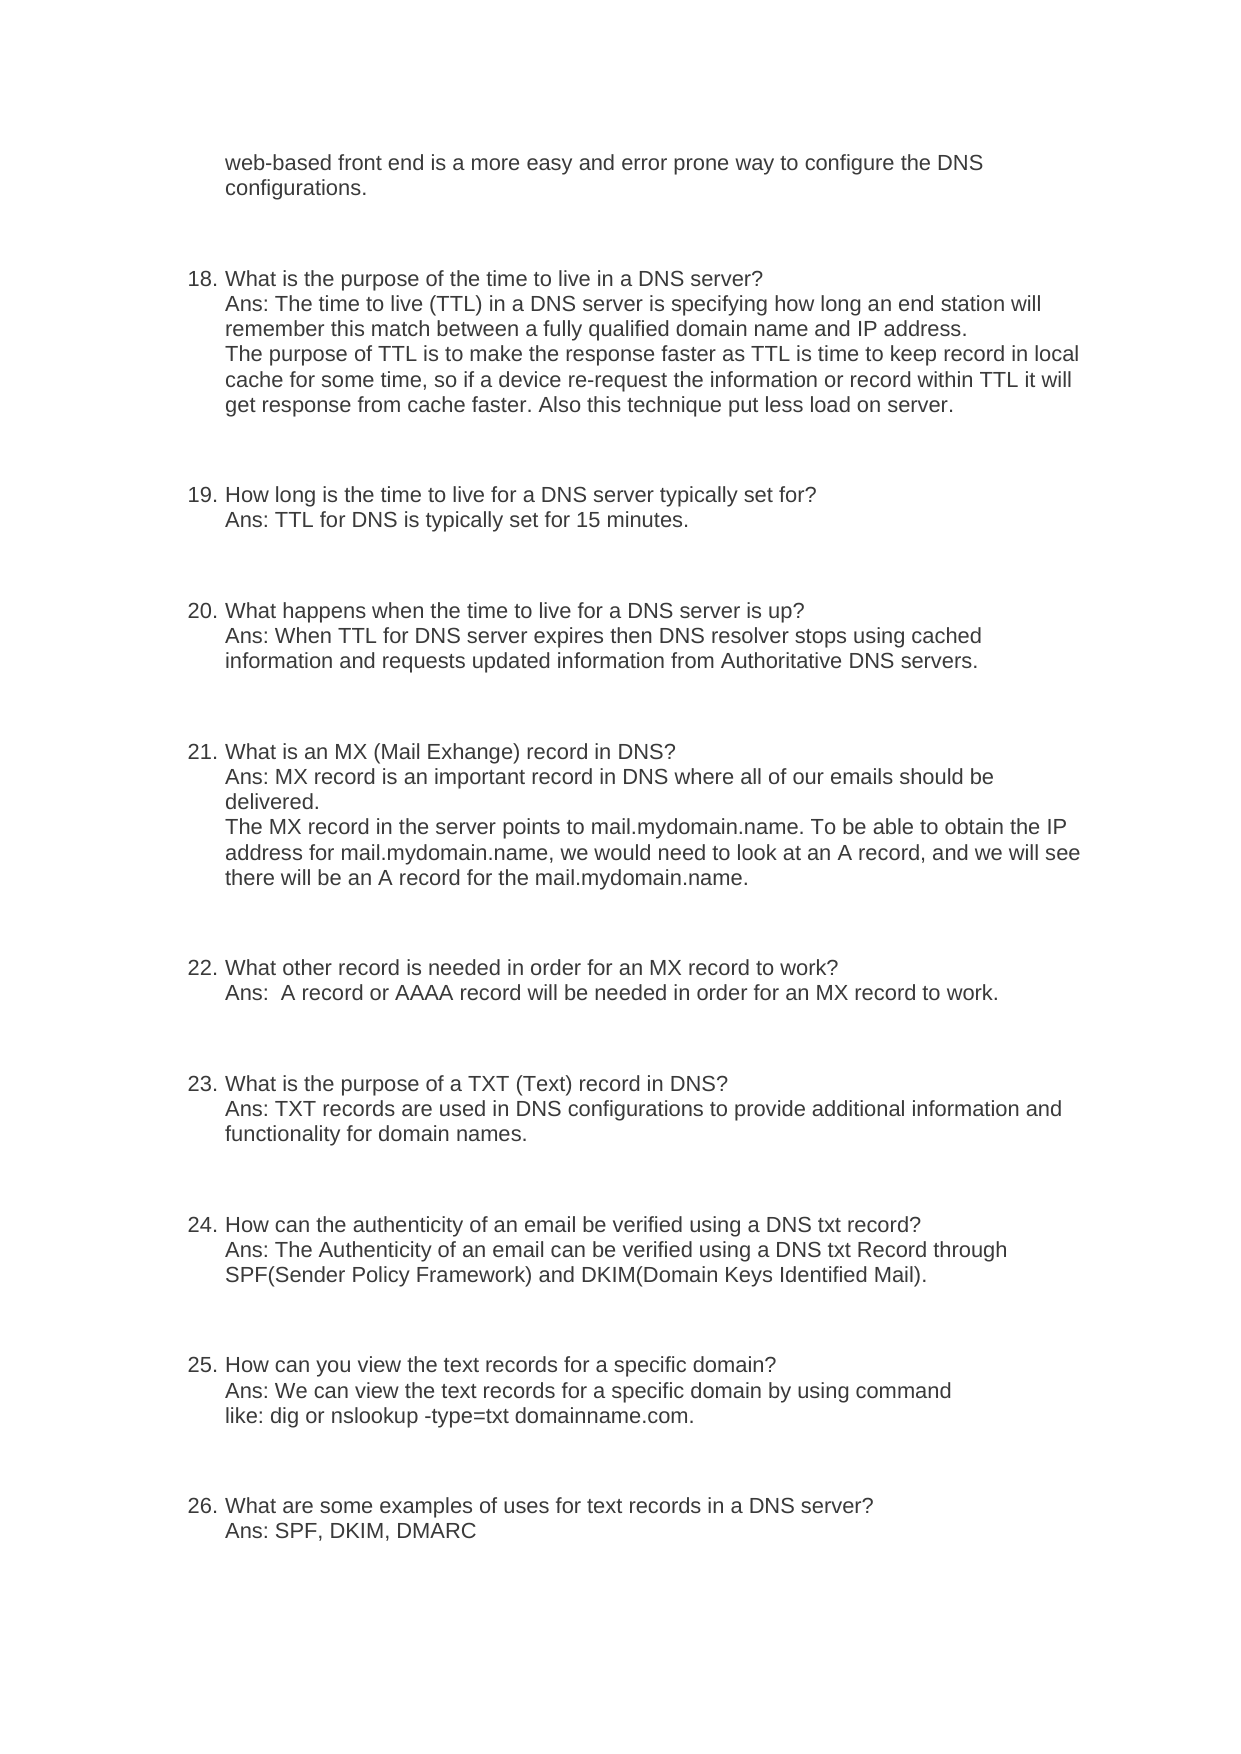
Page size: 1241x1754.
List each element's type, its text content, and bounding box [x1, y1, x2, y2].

list What are some examples of uses for text records in a DNS server? Ans: SPF, DKIM, DMARC [187, 1493, 1090, 1543]
list How can the authenticity of an email be verified using a DNS txt record? Ans: The Authenticity of an email can be verified using a DNS txt Record through SPF(Sender Policy Framework) and DKIM(Domain Keys Identified Mail). [187, 1211, 1090, 1287]
list How long is the time to live for a DNS server typically set for? Ans: TTL for DNS is typically set for 15 minutes. [187, 482, 1090, 532]
list What other record is needed in order for an MX record to work? Ans: A record or AAAA record will be needed in order for an MX record to work. [187, 955, 1090, 1005]
list What happens when the time to live for a DNS server is up? Ans: When TTL for DNS server expires then DNS resolver stops using cached information and requests updated information from Authoritative DNS servers. [187, 598, 1090, 673]
list What is an MX (Mail Exhange) record in DNS? Ans: MX record is an important record in DNS where all of our emails should be delivered. The MX record in the server points to mail.mydomain.name. To be able to obtain the IP address for mail.mydomain.name, we would need to look at an A record, and we will see there will be an A record for the mail.mydomain.name. [187, 738, 1090, 890]
list What is the purpose of the time to live in a DNS server? Ans: The time to live (TTL) in a DNS server is specifying how long an end station will remember this match between a fully qualified domain name and IP address. The purpose of TTL is to make the response faster as TTL is time to keep record in local cache for some time, so if a device re-request the information or record within TTL it will get response from cache faster. Also this technique put less load on server. [187, 266, 1090, 417]
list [187, 150, 1090, 200]
list What is the purpose of a TXT (Text) record in DNS? Ans: TXT records are used in DNS configurations to provide additional information and functionality for domain names. [187, 1071, 1090, 1146]
list How can you view the text records for a specific domain? Ans: We can view the text records for a specific domain by using command like: dig or nslookup -type=txt domainname.com. [187, 1352, 1090, 1428]
